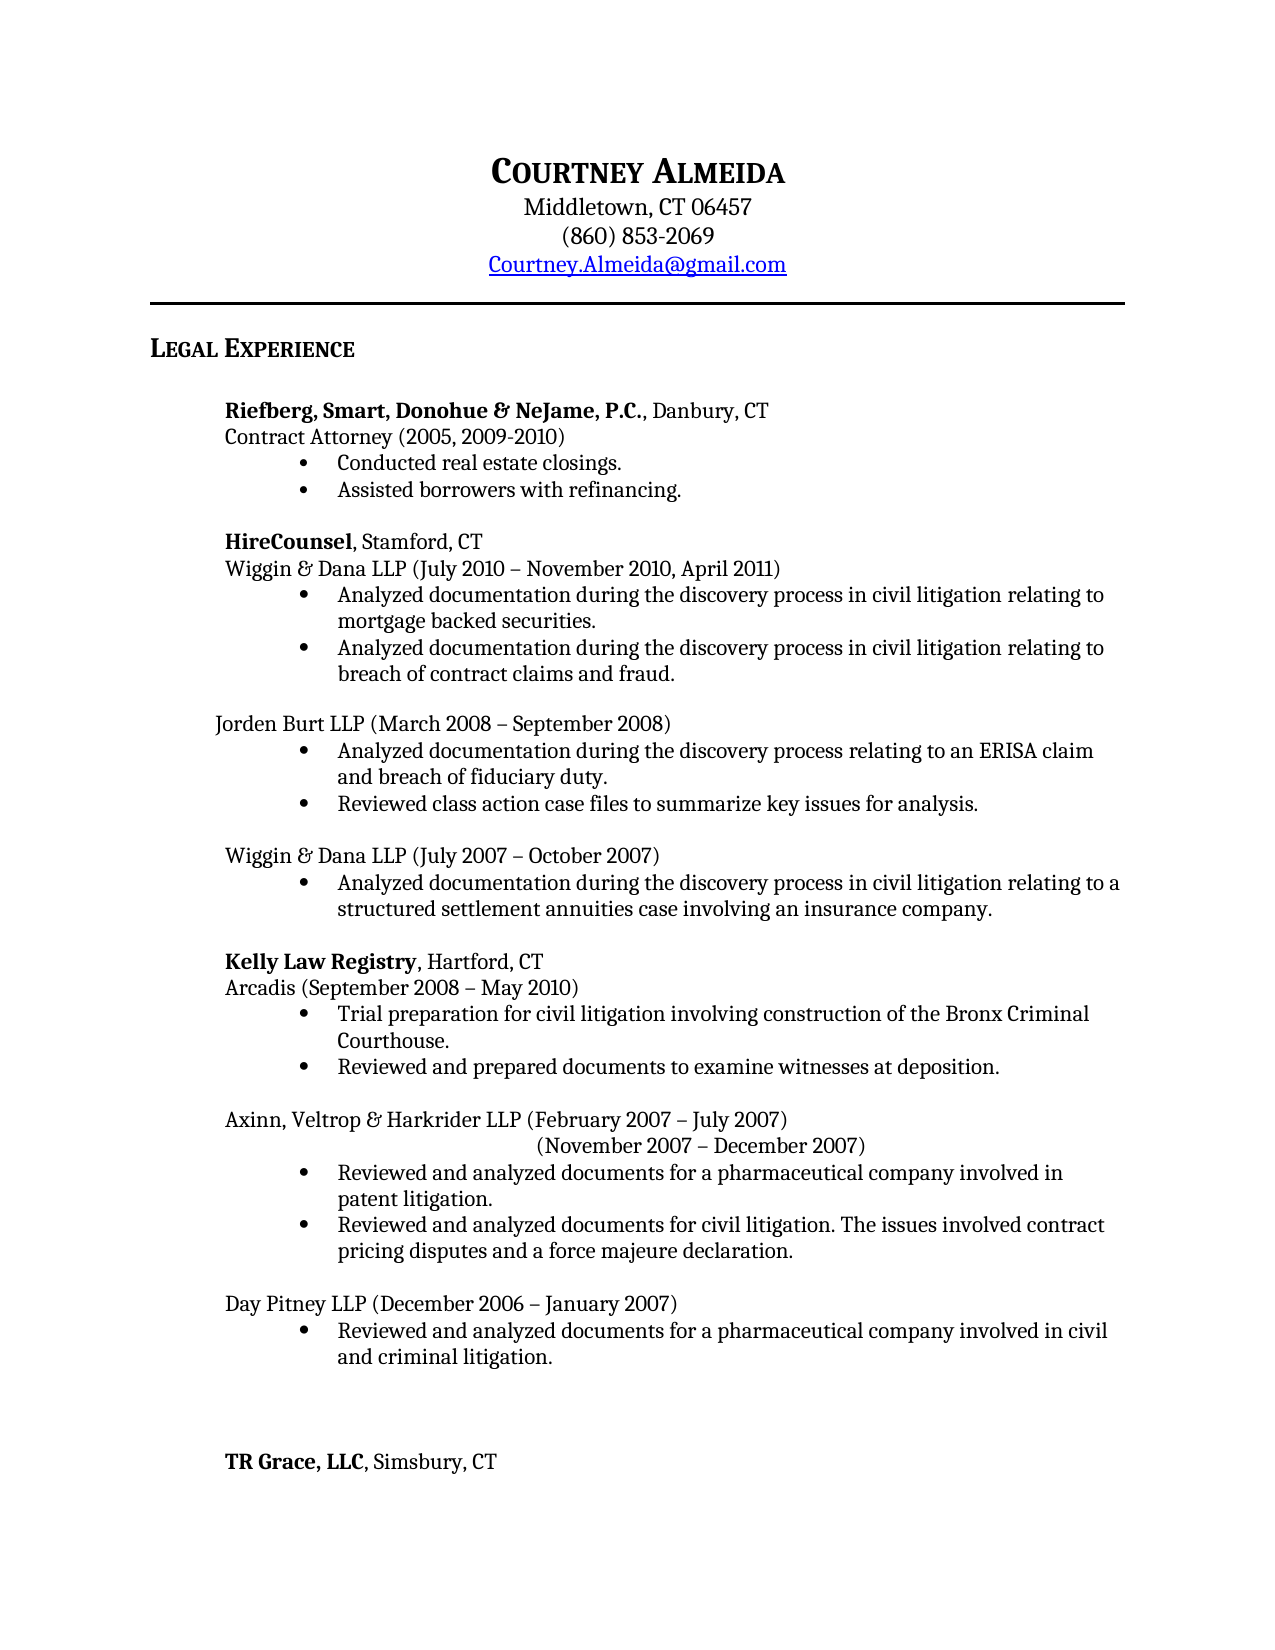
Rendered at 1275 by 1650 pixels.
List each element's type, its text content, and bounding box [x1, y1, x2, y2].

text Courtney Almeida [450, 150, 1125, 193]
list Trial preparation for civil litigation involving construction of the Bronx Criminal Courthouse. [300, 1001, 1125, 1054]
text Middletown, CT 06457 [150, 193, 1125, 222]
text Arcadis (September 2008 – May 2010) [150, 975, 1125, 1001]
list Analyzed documentation during the discovery process in civil litigation relating to mortgage backed securities. [300, 582, 1125, 634]
text Day Pitney LLP (December 2006 – January 2007) [150, 1291, 1125, 1317]
list Analyzed documentation during the discovery process relating to an ERISA claim and breach of fiduciary duty. [300, 738, 1125, 790]
text Riefberg, Smart, Donohue & NeJame, P.C., Danbury, CT [150, 397, 1125, 424]
text (860) 853-2069 [150, 222, 1125, 251]
text Axinn, Veltrop & Harkrider LLP (February 2007 – July 2007) [150, 1107, 1125, 1133]
list Analyzed documentation during the discovery process in civil litigation relating to a structured settlement annuities case involving an insurance company. [300, 869, 1125, 922]
list Analyzed documentation during the discovery process in civil litigation relating to breach of contract claims and fraud. [300, 634, 1125, 687]
list Reviewed class action case files to summarize key issues for analysis. [300, 790, 1125, 817]
text HireCounsel, Stamford, CT [150, 529, 1125, 556]
text Legal Experience [150, 333, 1125, 365]
text (November 2007 – December 2007) [150, 1133, 1125, 1159]
text Courtney.Almeida@gmail.com [150, 251, 1125, 278]
list Reviewed and analyzed documents for civil litigation. The issues involved contract pricing disputes and a force majeure declaration. [300, 1212, 1125, 1265]
text Kelly Law Registry, Hartford, CT [150, 948, 1125, 975]
list Conducted real estate closings. [300, 450, 1125, 476]
text TR Grace, LLC, Simsbury, CT [150, 1449, 1125, 1476]
text Jorden Burt LLP (March 2008 – September 2008) [150, 711, 1125, 738]
text Wiggin & Dana LLP (July 2010 – November 2010, April 2011) [150, 556, 1125, 582]
list Reviewed and prepared documents to examine witnesses at deposition. [300, 1054, 1125, 1080]
list Reviewed and analyzed documents for a pharmaceutical company involved in civil and criminal litigation. [300, 1317, 1125, 1370]
text Wiggin & Dana LLP (July 2007 – October 2007) [150, 843, 1125, 869]
text Contract Attorney (2005, 2009-2010) [150, 424, 1125, 450]
list Assisted borrowers with refinancing. [300, 476, 1125, 503]
list Reviewed and analyzed documents for a pharmaceutical company involved in patent litigation. [300, 1159, 1125, 1212]
